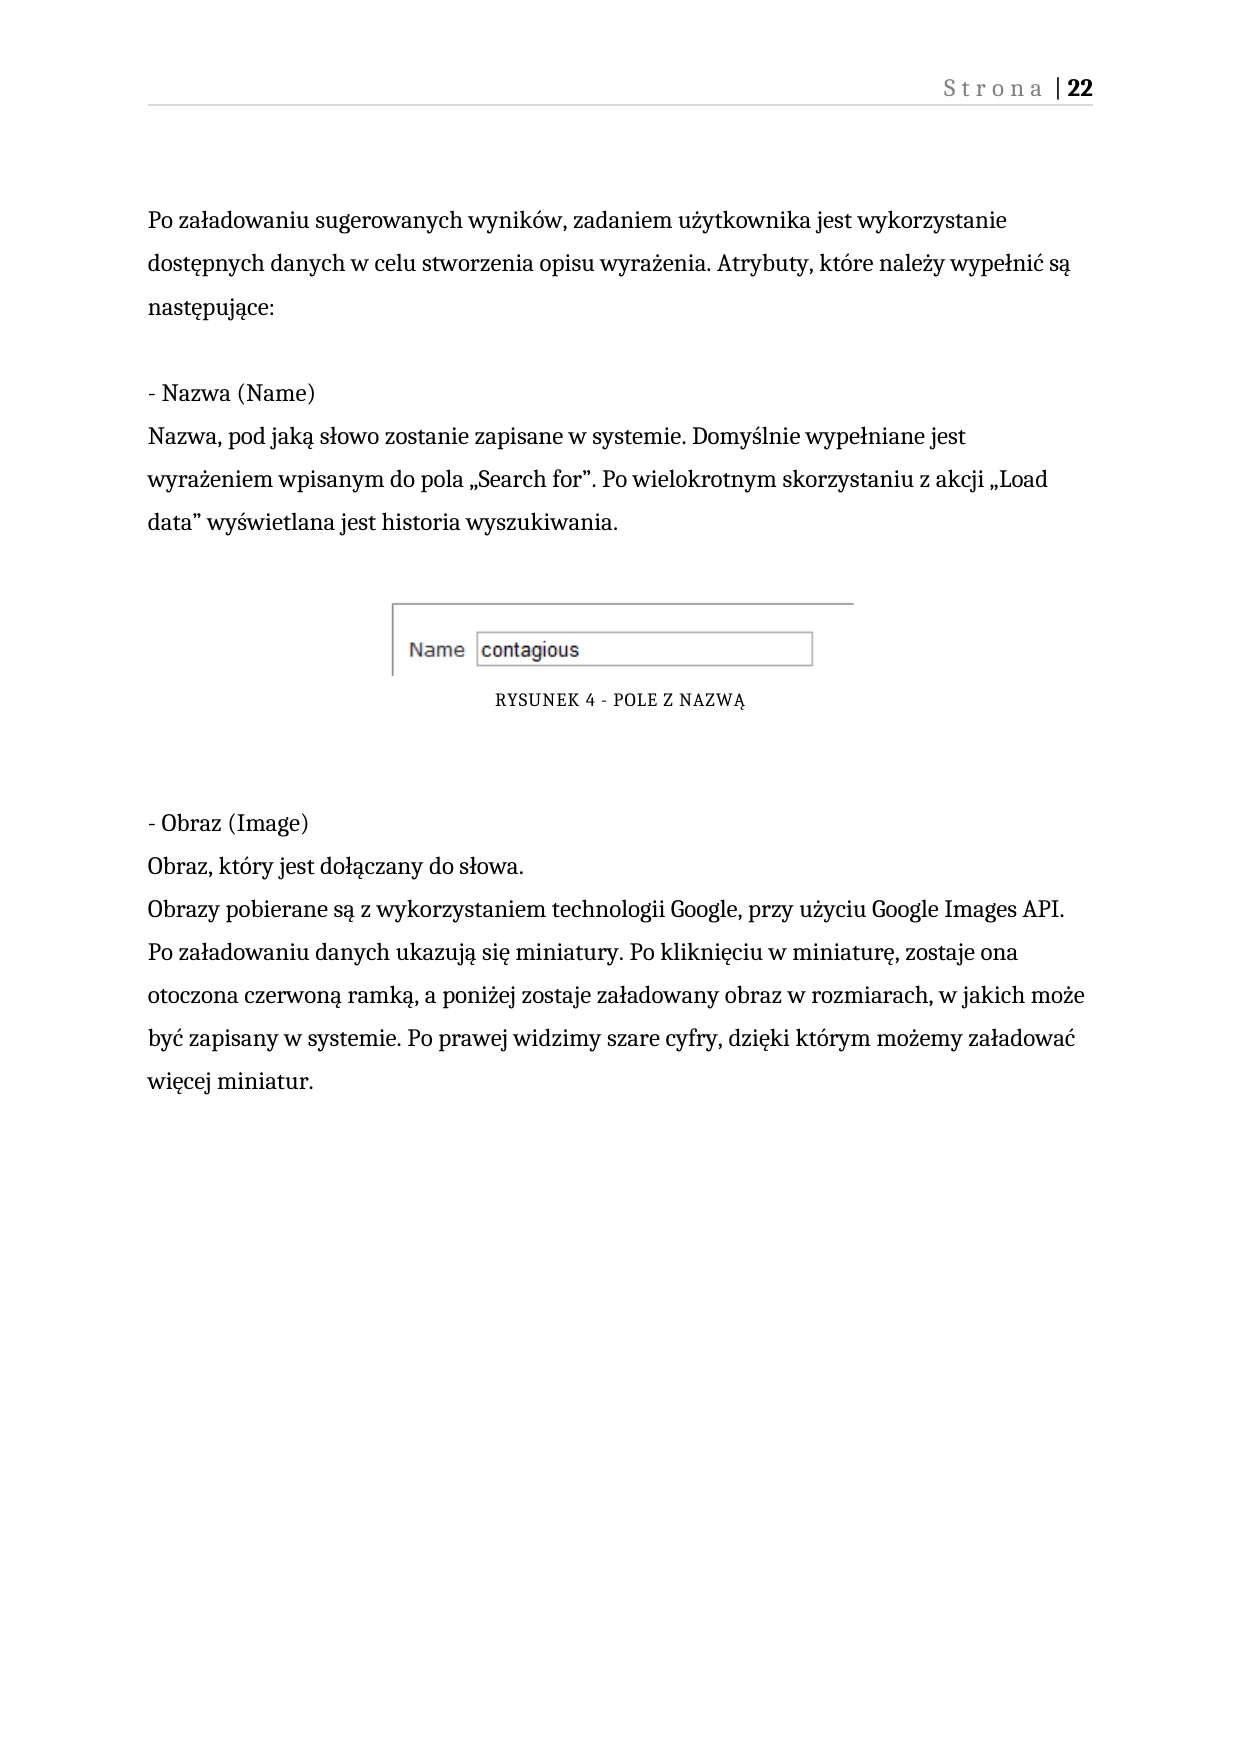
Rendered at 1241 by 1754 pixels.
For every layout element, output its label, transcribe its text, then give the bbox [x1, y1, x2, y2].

text Po załadowaniu danych ukazują się miniatury. Po kliknięciu w miniaturę, zostaje ona otoczona czerwoną ramką, a poniżej zostaje załadowany obraz w rozmiarach, w jakich może być zapisany w systemie. Po prawej widzimy szare cyfry, dzięki którym możemy załadować więcej miniatur. [148, 938, 1093, 1096]
text Obraz, który jest dołączany do słowa. [148, 852, 1093, 880]
text - Nazwa (Name) [148, 379, 1093, 407]
picture [386, 594, 854, 676]
text Rysunek 4 - pole z nazwą [148, 690, 1093, 711]
text Po załadowaniu sugerowanych wyników, zadaniem użytkownika jest wykorzystanie dostępnych danych w celu stworzenia opisu wyrażenia. Atrybuty, które należy wypełnić są następujące: [148, 206, 1093, 321]
text Nazwa, pod jaką słowo zostanie zapisane w systemie. Domyślnie wypełniane jest wyrażeniem wpisanym do pola „Search for”. Po wielokrotnym skorzystaniu z akcji „Load data” wyświetlana jest historia wyszukiwania. [148, 422, 1093, 537]
text Obrazy pobierane są z wykorzystaniem technologii Google, przy użyciu Google Images API. [148, 895, 1093, 923]
text - Obraz (Image) [148, 808, 1093, 837]
